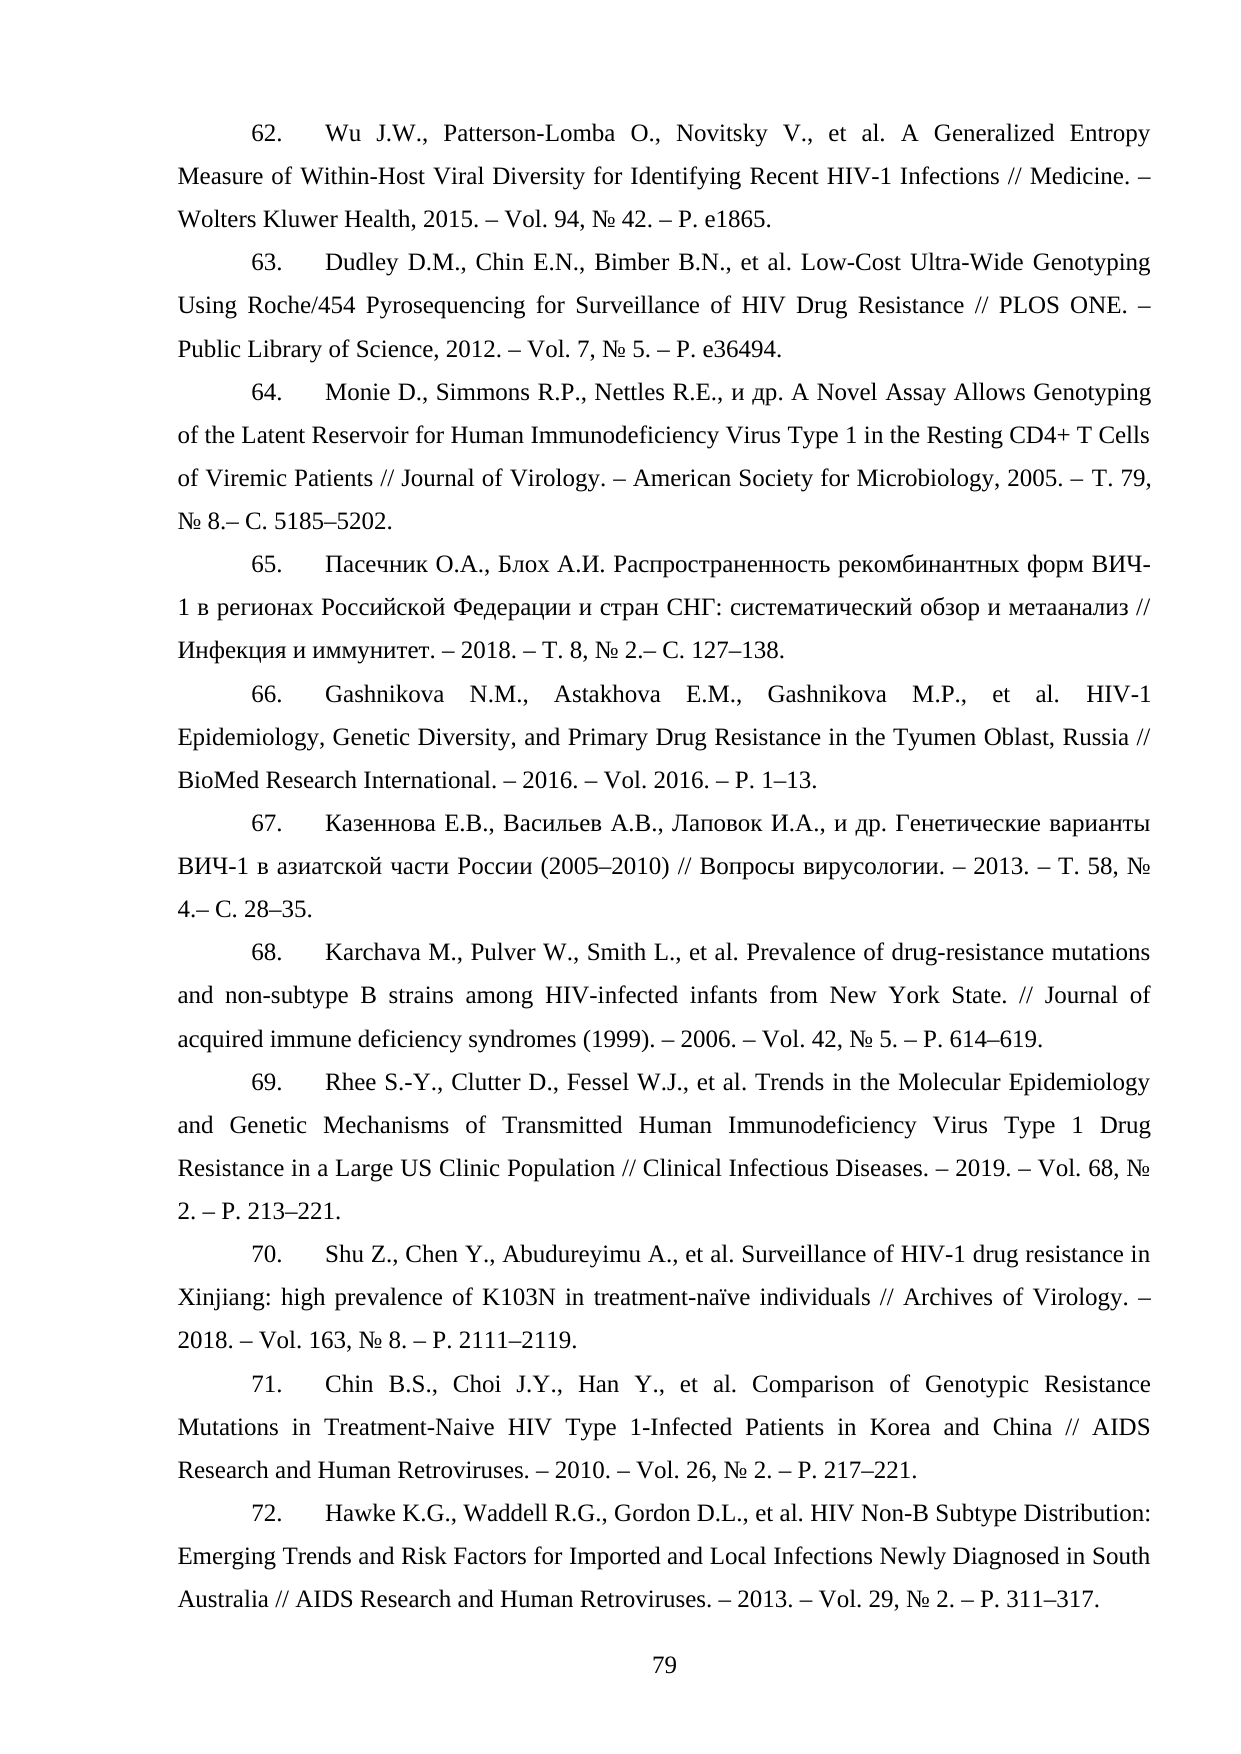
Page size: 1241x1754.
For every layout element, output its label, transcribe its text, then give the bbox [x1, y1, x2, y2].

text 68. Karchava M., Pulver W., Smith L., et al. Prevalence of drug-resistance mutations and non-subtype B strains among HIV-infected infants from New York State. // Journal of acquired immune deficiency syndromes (1999). – 2006. – Vol. 42, № 5. – P. 614–619. [177, 937, 1152, 1052]
text 66. Gashnikova N.M., Astakhova E.M., Gashnikova M.P., et al. HIV-1 Epidemiology, Genetic Diversity, and Primary Drug Resistance in the Tyumen Oblast, Russia // BioMed Research International. – 2016. – Vol. 2016. – P. 1–13. [177, 679, 1152, 794]
text 64. Monie D., Simmons R.P., Nettles R.E., и др. A Novel Assay Allows Genotyping of the Latent Reservoir for Human Immunodeficiency Virus Type 1 in the Resting CD4+ T Cells of Viremic Patients // Journal of Virology. – American Society for Microbiology, 2005. – Т. 79, № 8.– С. 5185–5202. [177, 377, 1152, 535]
text 69. Rhee S.-Y., Clutter D., Fessel W.J., et al. Trends in the Molecular Epidemiology and Genetic Mechanisms of Transmitted Human Immunodeficiency Virus Type 1 Drug Resistance in a Large US Clinic Population // Clinical Infectious Diseases. – 2019. – Vol. 68, № 2. – P. 213–221. [177, 1067, 1152, 1225]
text 71. Chin B.S., Choi J.Y., Han Y., et al. Comparison of Genotypic Resistance Mutations in Treatment-Naive HIV Type 1-Infected Patients in Korea and China // AIDS Research and Human Retroviruses. – 2010. – Vol. 26, № 2. – P. 217–221. [177, 1369, 1152, 1484]
text 62. Wu J.W., Patterson-Lomba O., Novitsky V., et al. A Generalized Entropy Measure of Within-Host Viral Diversity for Identifying Recent HIV-1 Infections // Medicine. – Wolters Kluwer Health, 2015. – Vol. 94, № 42. – P. e1865. [177, 118, 1152, 233]
text 63. Dudley D.M., Chin E.N., Bimber B.N., et al. Low-Cost Ultra-Wide Genotyping Using Roche/454 Pyrosequencing for Surveillance of HIV Drug Resistance // PLOS ONE. – Public Library of Science, 2012. – Vol. 7, № 5. – P. e36494. [177, 247, 1152, 362]
text 65. Пасечник О.А., Блох А.И. Распространенность рекомбинантных форм ВИЧ-1 в регионах Российской Федерации и стран СНГ: систематический обзор и метаанализ // Инфекция и иммунитет. – 2018. – Т. 8, № 2.– С. 127–138. [177, 549, 1152, 664]
text 70. Shu Z., Chen Y., Abudureyimu A., et al. Surveillance of HIV-1 drug resistance in Xinjiang: high prevalence of K103N in treatment-naïve individuals // Archives of Virology. – 2018. – Vol. 163, № 8. – P. 2111–2119. [177, 1239, 1152, 1354]
text 67. Казеннова Е.В., Васильев А.В., Лаповок И.А., и др. Генетические варианты ВИЧ-1 в азиатской части России (2005–2010) // Вопросы вирусологии. – 2013. – Т. 58, № 4.– С. 28–35. [177, 808, 1152, 923]
text 72. Hawke K.G., Waddell R.G., Gordon D.L., et al. HIV Non-B Subtype Distribution: Emerging Trends and Risk Factors for Imported and Local Infections Newly Diagnosed in South Australia // AIDS Research and Human Retroviruses. – 2013. – Vol. 29, № 2. – P. 311–317. [177, 1498, 1152, 1613]
